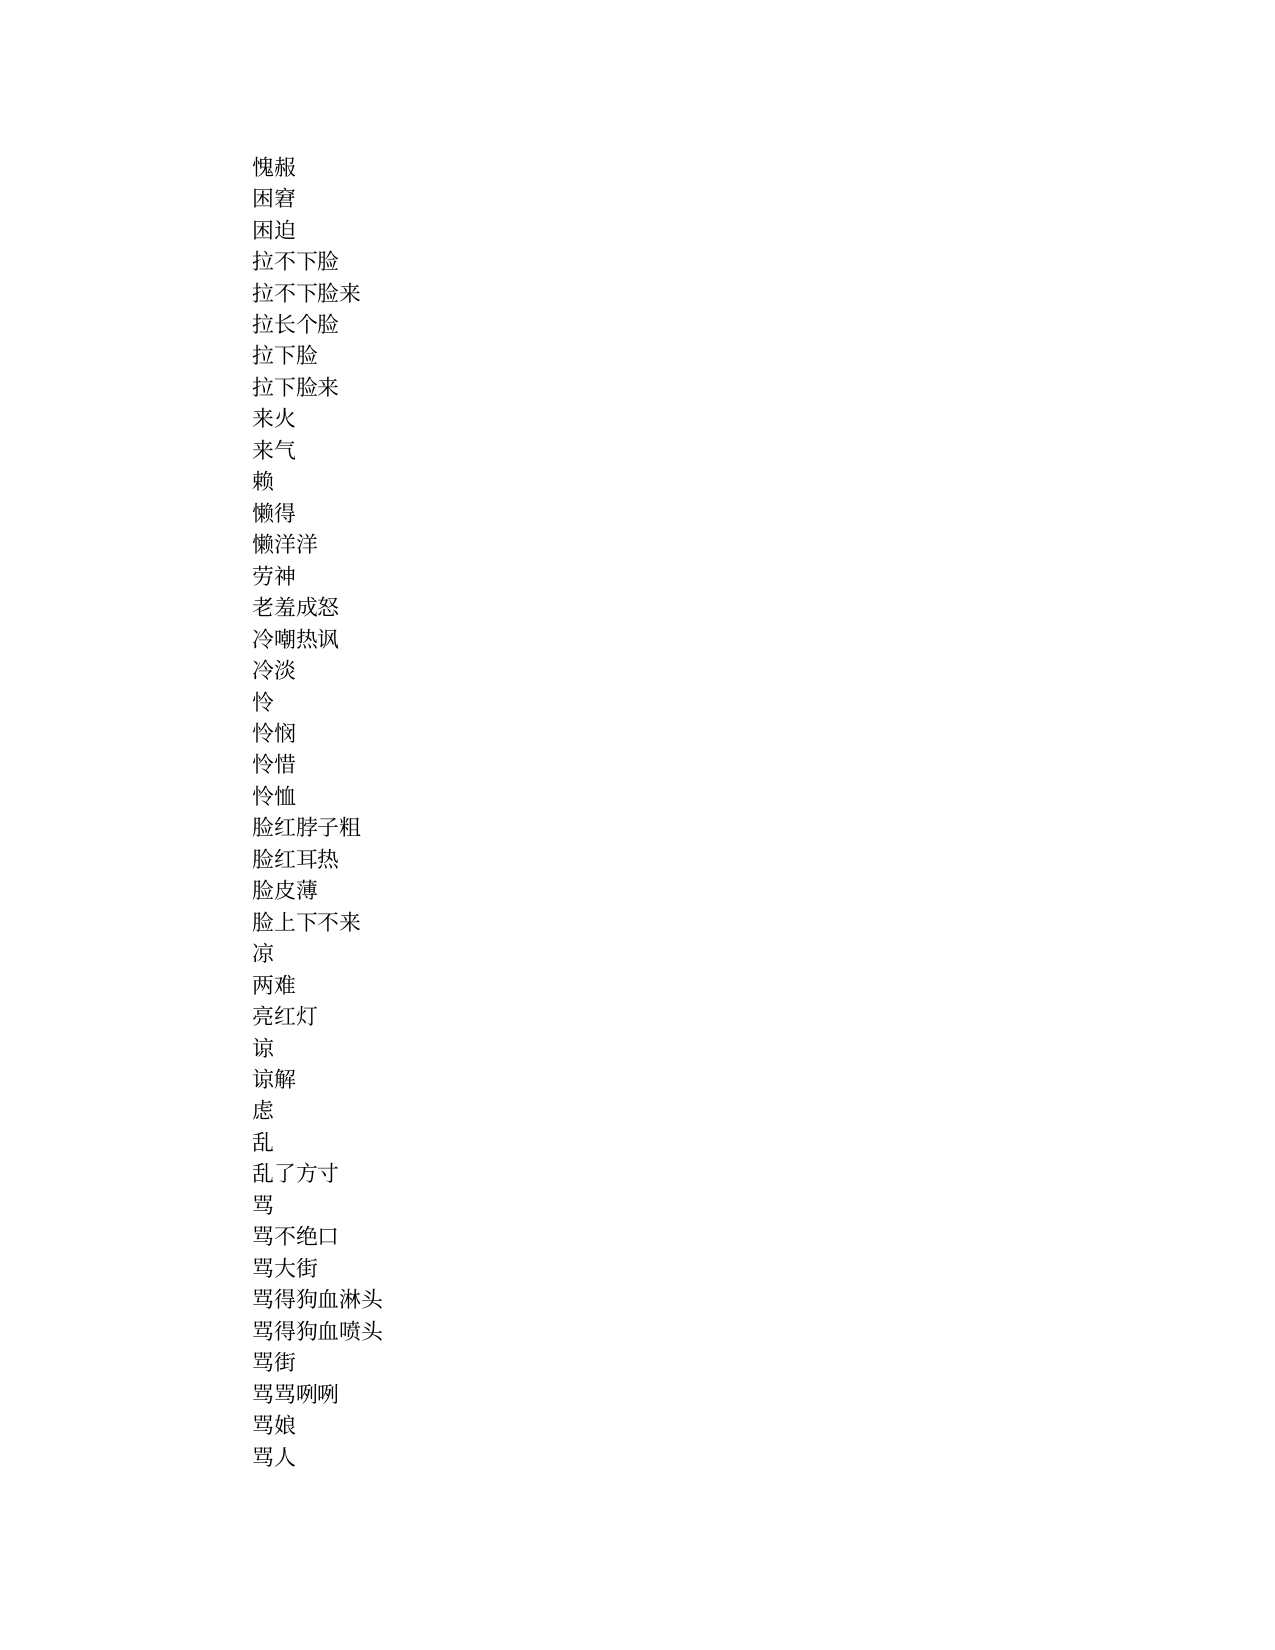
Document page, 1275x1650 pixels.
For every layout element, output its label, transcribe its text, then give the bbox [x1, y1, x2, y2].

text 拉不下脸来 [252, 276, 1023, 307]
text 脸红耳热 [252, 842, 1023, 873]
text 困迫 [252, 213, 1023, 244]
text 亮红灯 [252, 999, 1023, 1031]
text 冷淡 [252, 653, 1023, 685]
text 骂得狗血喷头 [252, 1314, 1023, 1345]
text 脸上下不来 [252, 905, 1023, 936]
text 骂街 [252, 1345, 1023, 1377]
text 虑 [252, 1094, 1023, 1125]
text 劳神 [252, 559, 1023, 590]
text 懒洋洋 [252, 527, 1023, 559]
text 乱 [252, 1125, 1023, 1157]
text 两难 [252, 968, 1023, 999]
text 骂得狗血淋头 [252, 1282, 1023, 1314]
text 骂不绝口 [252, 1219, 1023, 1251]
text 困窘 [252, 181, 1023, 213]
text 老羞成怒 [252, 590, 1023, 622]
text 谅解 [252, 1062, 1023, 1094]
text 凉 [252, 936, 1023, 968]
text 懒得 [252, 496, 1023, 527]
text 骂人 [252, 1440, 1023, 1471]
text 拉不下脸 [252, 244, 1023, 276]
text 怜惜 [252, 748, 1023, 779]
text 怜恤 [252, 779, 1023, 811]
text 骂骂咧咧 [252, 1377, 1023, 1408]
text 乱了方寸 [252, 1157, 1023, 1188]
text 谅 [252, 1031, 1023, 1062]
text 骂娘 [252, 1408, 1023, 1440]
text 拉下脸 [252, 339, 1023, 370]
text 拉下脸来 [252, 370, 1023, 402]
text 赖 [252, 464, 1023, 496]
text 怜悯 [252, 716, 1023, 748]
text 骂 [252, 1188, 1023, 1219]
text 来气 [252, 433, 1023, 464]
text 冷嘲热讽 [252, 622, 1023, 653]
text 脸红脖子粗 [252, 811, 1023, 842]
text 来火 [252, 402, 1023, 433]
text 拉长个脸 [252, 307, 1023, 339]
text 脸皮薄 [252, 873, 1023, 905]
text 愧赧 [252, 150, 1023, 181]
text 骂大街 [252, 1251, 1023, 1282]
text 怜 [252, 685, 1023, 716]
